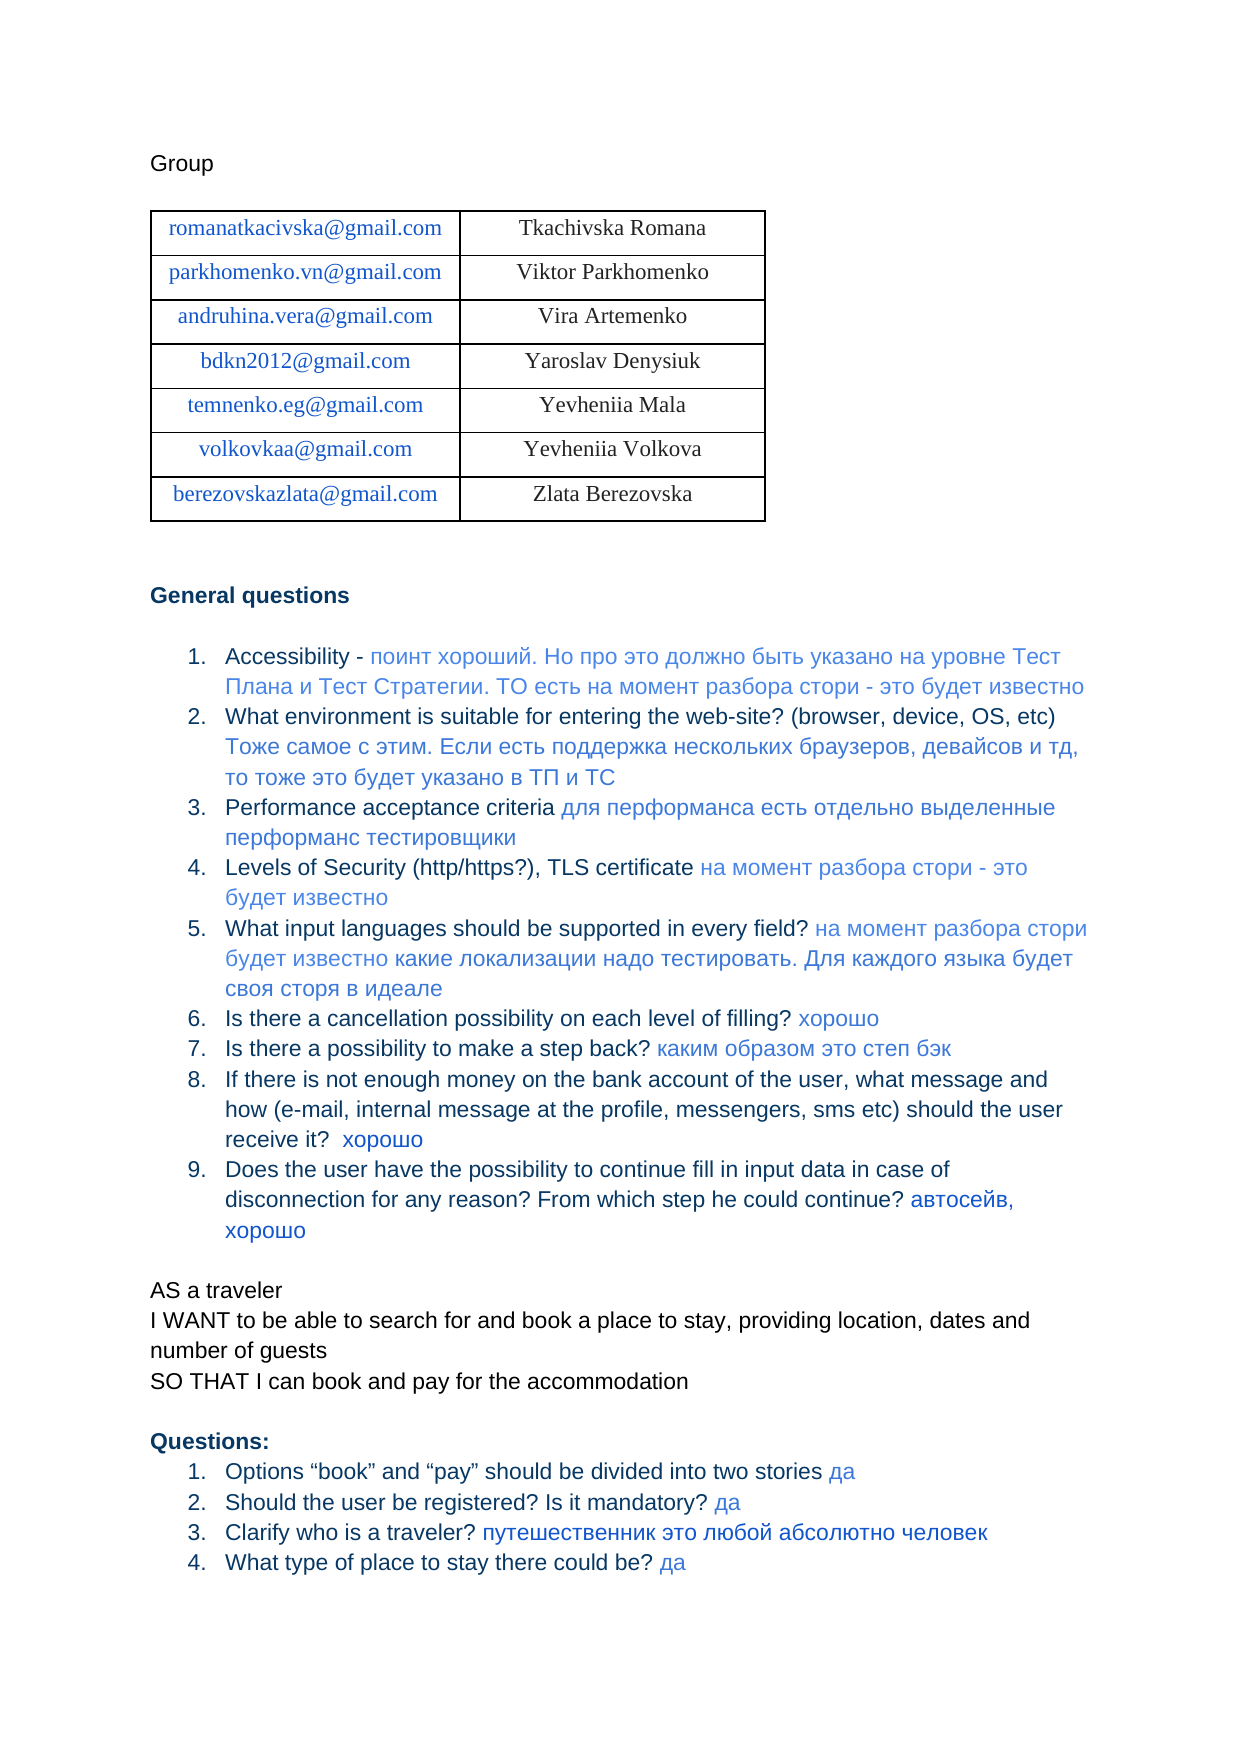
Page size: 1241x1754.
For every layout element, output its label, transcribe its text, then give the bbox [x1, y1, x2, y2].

table_header Tkachivska Romana [461, 212, 764, 255]
list Should the user be registered? Is it mandatory? да [187, 1488, 1090, 1515]
table_cell Yaroslav Denysiuk [461, 345, 764, 387]
list Is there a cancellation possibility on each level of filling? хорошо [187, 1005, 1090, 1032]
table_cell volkovkaa@gmail.com [152, 433, 459, 476]
list Levels of Security (http/https?), TLS certificate на момент разбора стори - это будет известно [187, 854, 1090, 911]
table_cell temnenko.eg@gmail.com [152, 389, 459, 432]
table_cell Yevheniia Volkova [461, 433, 764, 476]
list What input languages should be supported in every field? на момент разбора стори будет известно какие локализации надо тестировать. Для каждого языка будет своя сторя в идеале [187, 914, 1090, 1001]
list Is there a possibility to make a step back? каким образом это степ бэк [187, 1035, 1090, 1062]
table_cell Vira Artemenko [461, 301, 764, 343]
table_cell Viktor Parkhomenko [461, 256, 764, 299]
table_cell andruhina.vera@gmail.com [152, 301, 459, 343]
text AS a traveler [150, 1277, 1090, 1303]
table_cell berezovskazlata@gmail.com [152, 478, 459, 520]
list Performance acceptance criteria для перформанса есть отдельно выделенные перформанс тестировщики [187, 794, 1090, 850]
table_cell Zlata Berezovska [461, 478, 764, 520]
list Does the user have the possibility to continue fill in input data in case of disconnection for any reason? From which step he could continue? автосейв, хорошо [187, 1156, 1090, 1243]
table_cell parkhomenko.vn@gmail.com [152, 256, 459, 299]
list Options “book” and “pay” should be divided into two stories да [187, 1458, 1090, 1485]
list Accessibility - поинт хороший. Но про это должно быть указано на уровне Тест Плана и Тест Стратегии. ТО есть на момент разбора стори - это будет известно [187, 643, 1090, 699]
text SO THAT I can book and pay for the accommodation [150, 1368, 1090, 1394]
list What type of place to stay there could be? да [187, 1549, 1090, 1575]
text Questions: [150, 1428, 1090, 1454]
list If there is not enough money on the bank account of the user, what message and how (e-mail, internal message at the profile, messengers, sms etc) should the user receive it? хорошо [187, 1066, 1090, 1152]
table_header romanatkacivska@gmail.com [152, 212, 459, 255]
text General questions [150, 582, 1090, 609]
list Clarify who is a traveler? путешественник это любой абсолютно человек [187, 1519, 1090, 1545]
text I WANT to be able to search for and book a place to stay, providing location, dates and number of guests [150, 1307, 1090, 1364]
table_cell Yevheniia Mala [461, 389, 764, 432]
table_cell bdkn2012@gmail.com [152, 345, 459, 387]
list What environment is suitable for entering the web-site? (browser, device, OS, etc) Тоже самое с этим. Если есть поддержка нескольких браузеров, девайсов и тд, то тоже это будет указано в ТП и ТС [187, 703, 1090, 790]
text Group [150, 150, 1090, 176]
